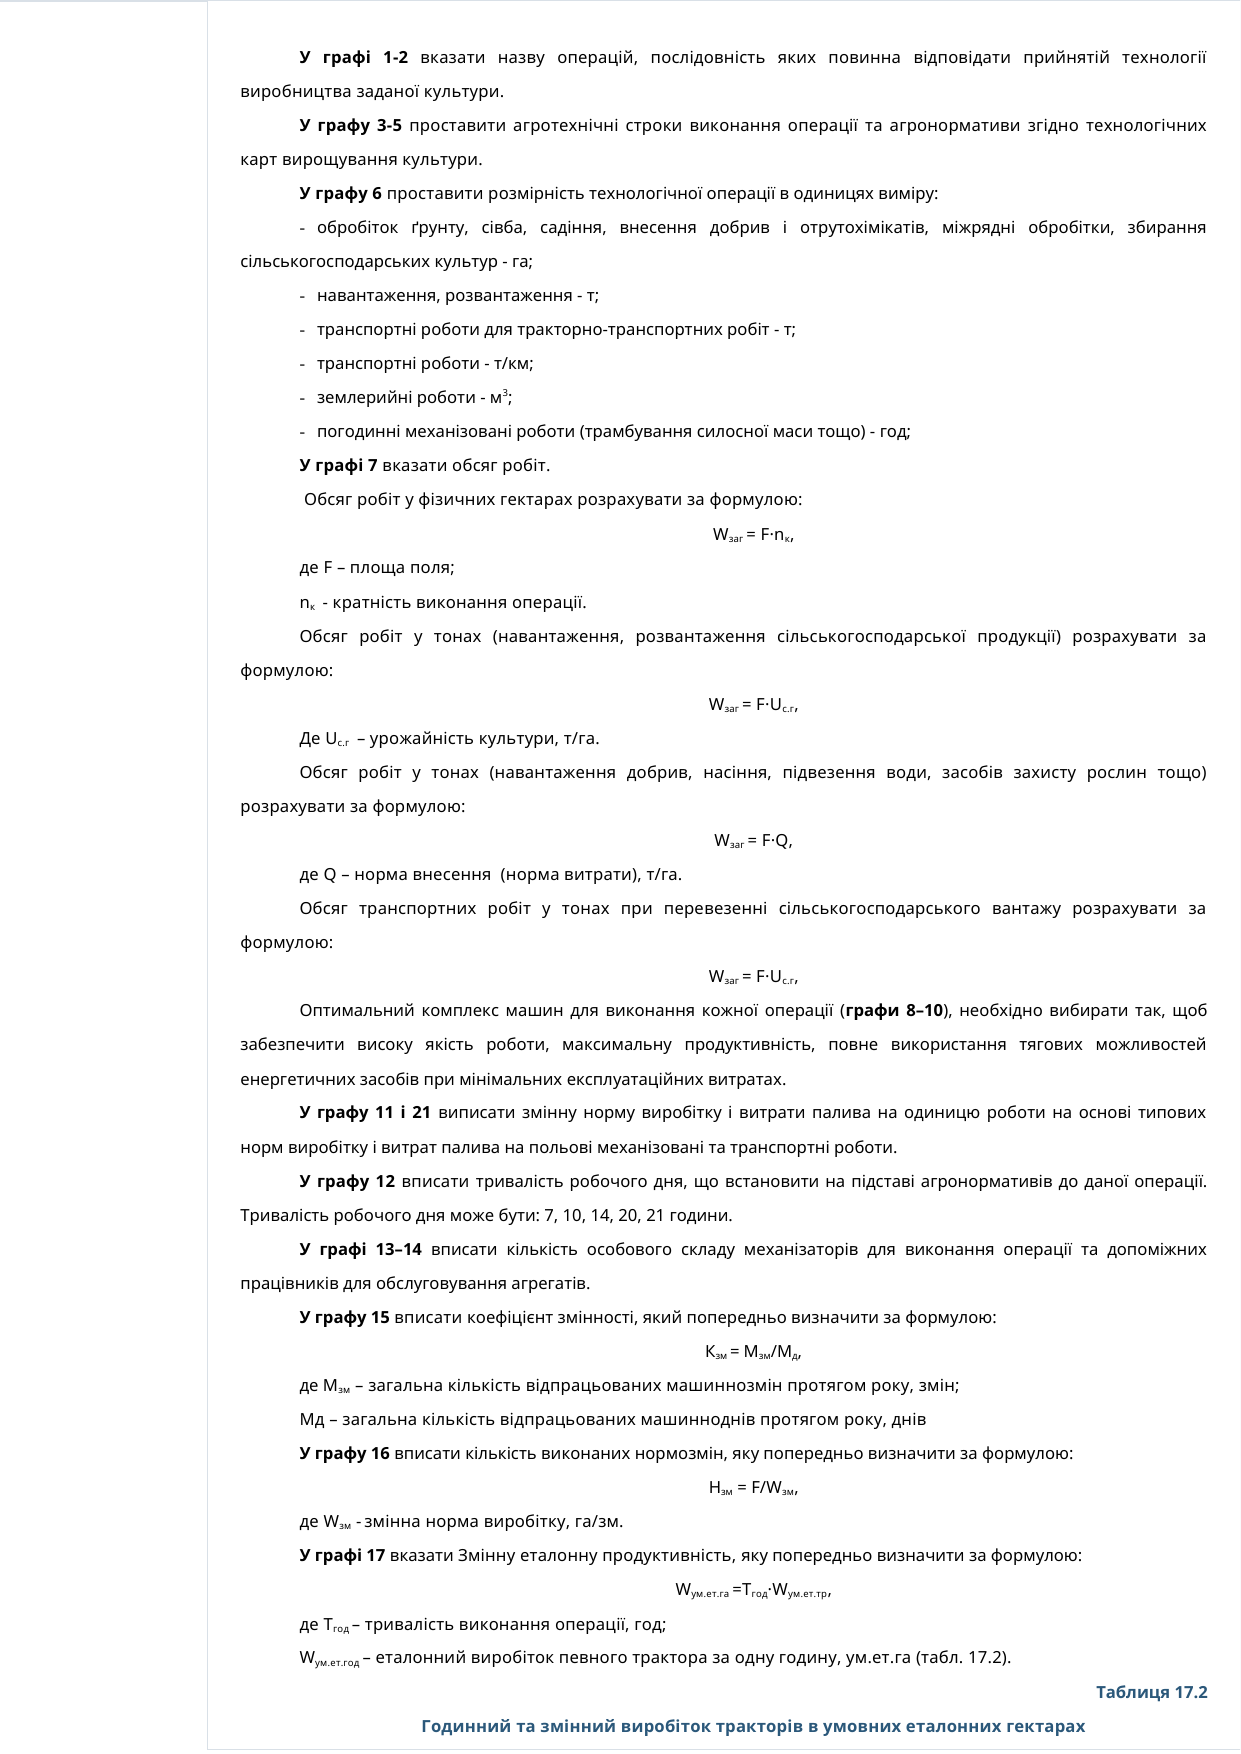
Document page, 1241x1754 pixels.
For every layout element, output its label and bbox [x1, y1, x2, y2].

table_cell [208, 1, 1240, 1749]
